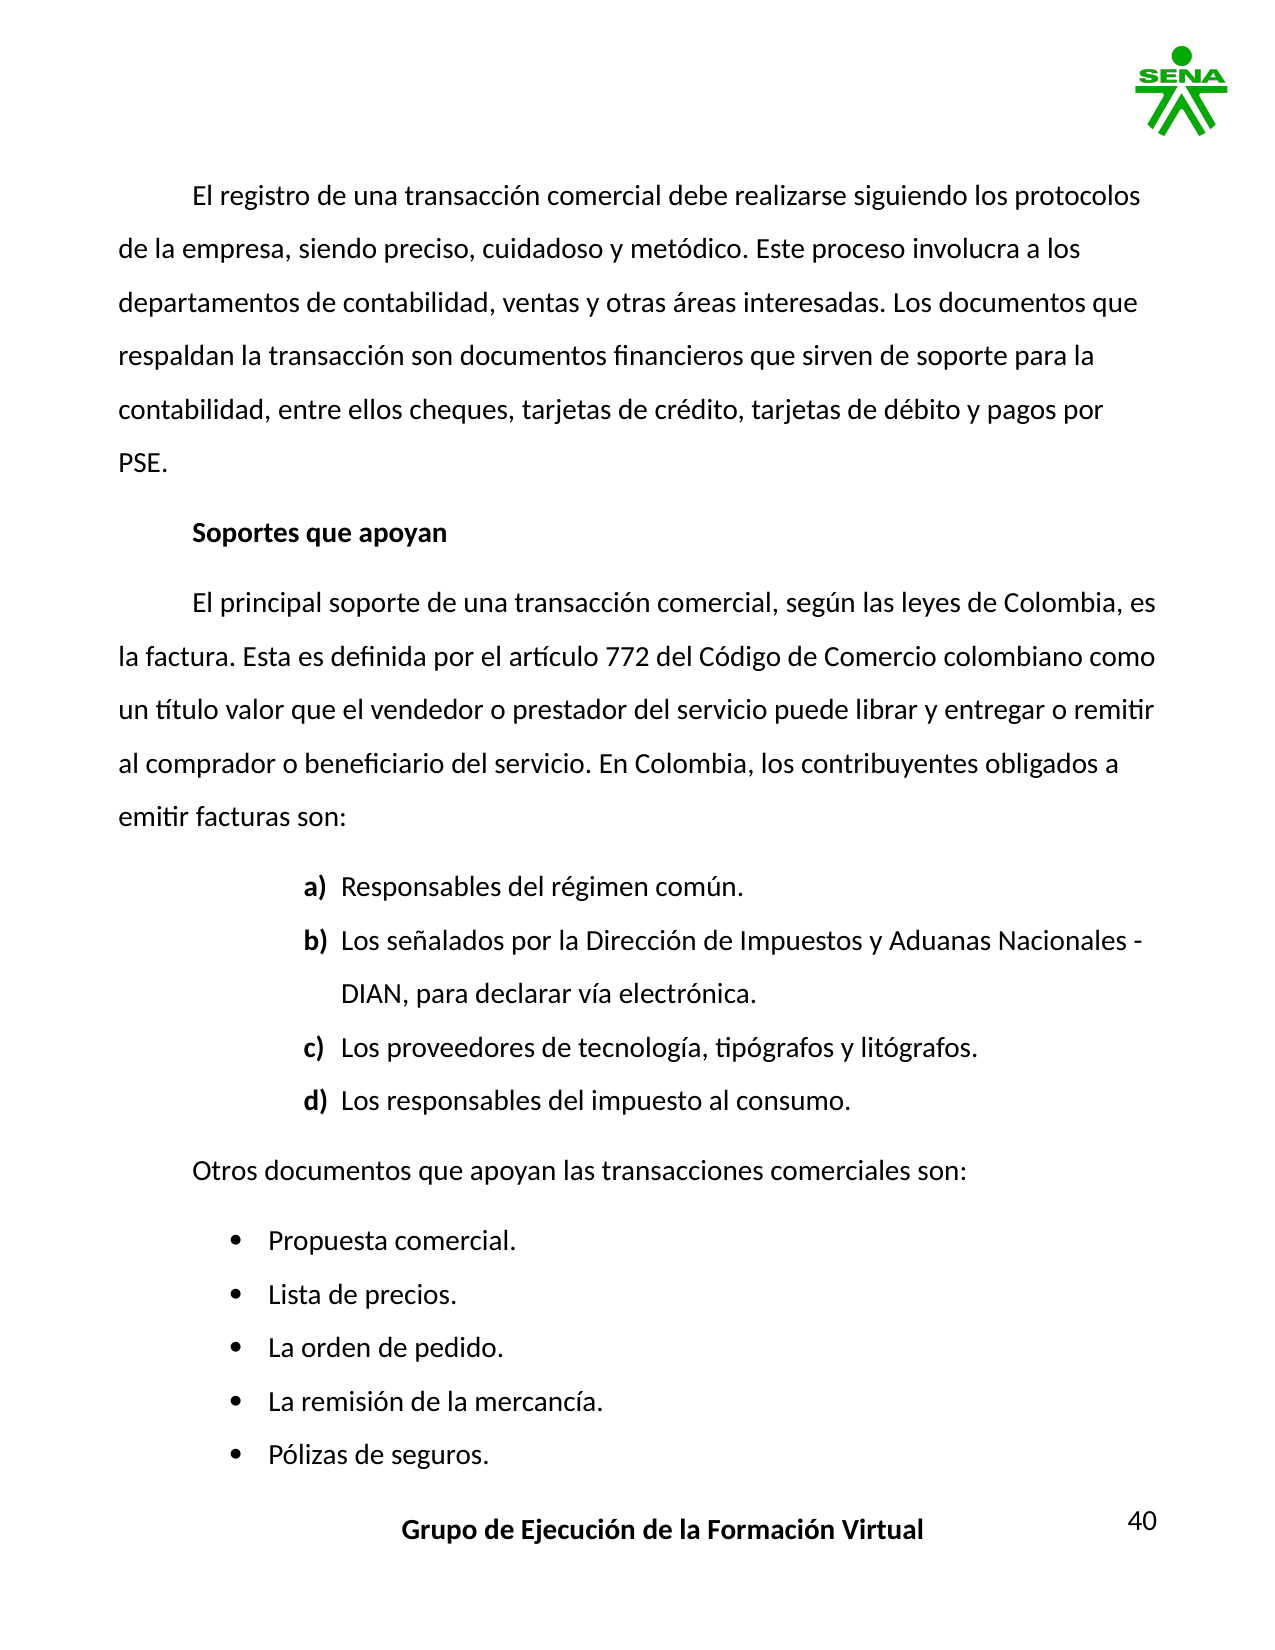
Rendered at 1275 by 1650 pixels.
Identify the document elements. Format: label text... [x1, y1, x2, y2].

list Los señalados por la Dirección de Impuestos y Aduanas Nacionales - DIAN, para declarar vía electrónica. [303, 922, 1157, 1011]
list Responsables del régimen común. [303, 868, 1157, 904]
text El principal soporte de una transacción comercial, según las leyes de Colombia, es la factura. Esta es definida por el artículo 772 del Código de Comercio colombiano como un título valor que el vendedor o prestador del servicio puede librar y entregar o remitir al comprador o beneficiario del servicio. En Colombia, los contribuyentes obligados a emitir facturas son: [118, 584, 1157, 834]
text Soportes que apoyan [118, 514, 1157, 550]
list Pólizas de seguros. [231, 1436, 1157, 1472]
picture [1135, 46, 1228, 136]
list La remisión de la mercancía. [231, 1383, 1157, 1418]
list Lista de precios. [231, 1276, 1157, 1311]
text Otros documentos que apoyan las transacciones comerciales son: [118, 1152, 1157, 1188]
list La orden de pedido. [231, 1329, 1157, 1365]
text El registro de una transacción comercial debe realizarse siguiendo los protocolos de la empresa, siendo preciso, cuidadoso y metódico. Este proceso involucra a los departamentos de contabilidad, ventas y otras áreas interesadas. Los documentos que respaldan la transacción son documentos financieros que sirven de soporte para la contabilidad, entre ellos cheques, tarjetas de crédito, tarjetas de débito y pagos por PSE. [118, 177, 1157, 480]
list Propuesta comercial. [231, 1222, 1157, 1258]
list Los responsables del impuesto al consumo. [303, 1082, 1157, 1118]
list Los proveedores de tecnología, tipógrafos y litógrafos. [303, 1029, 1157, 1064]
